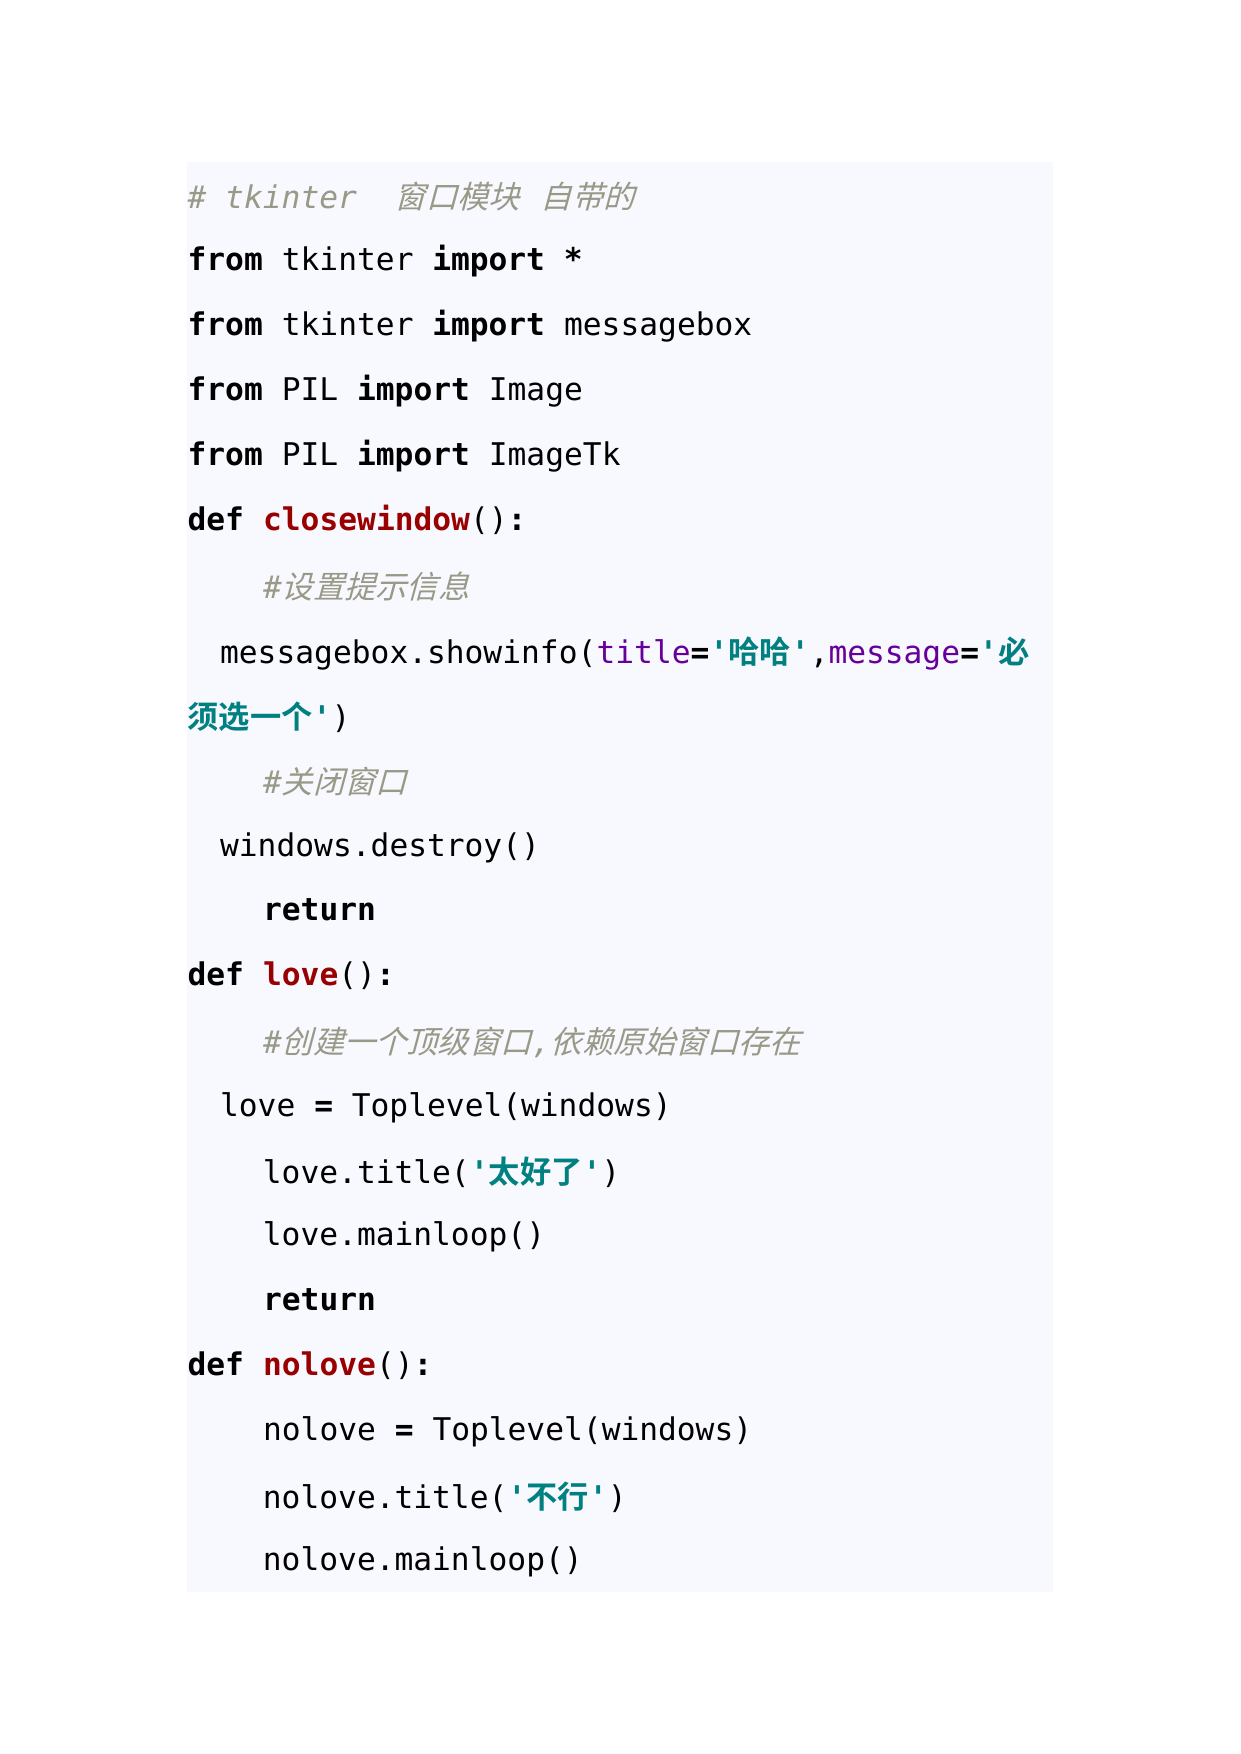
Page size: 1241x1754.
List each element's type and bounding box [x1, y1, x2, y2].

text [187, 162, 1053, 1592]
